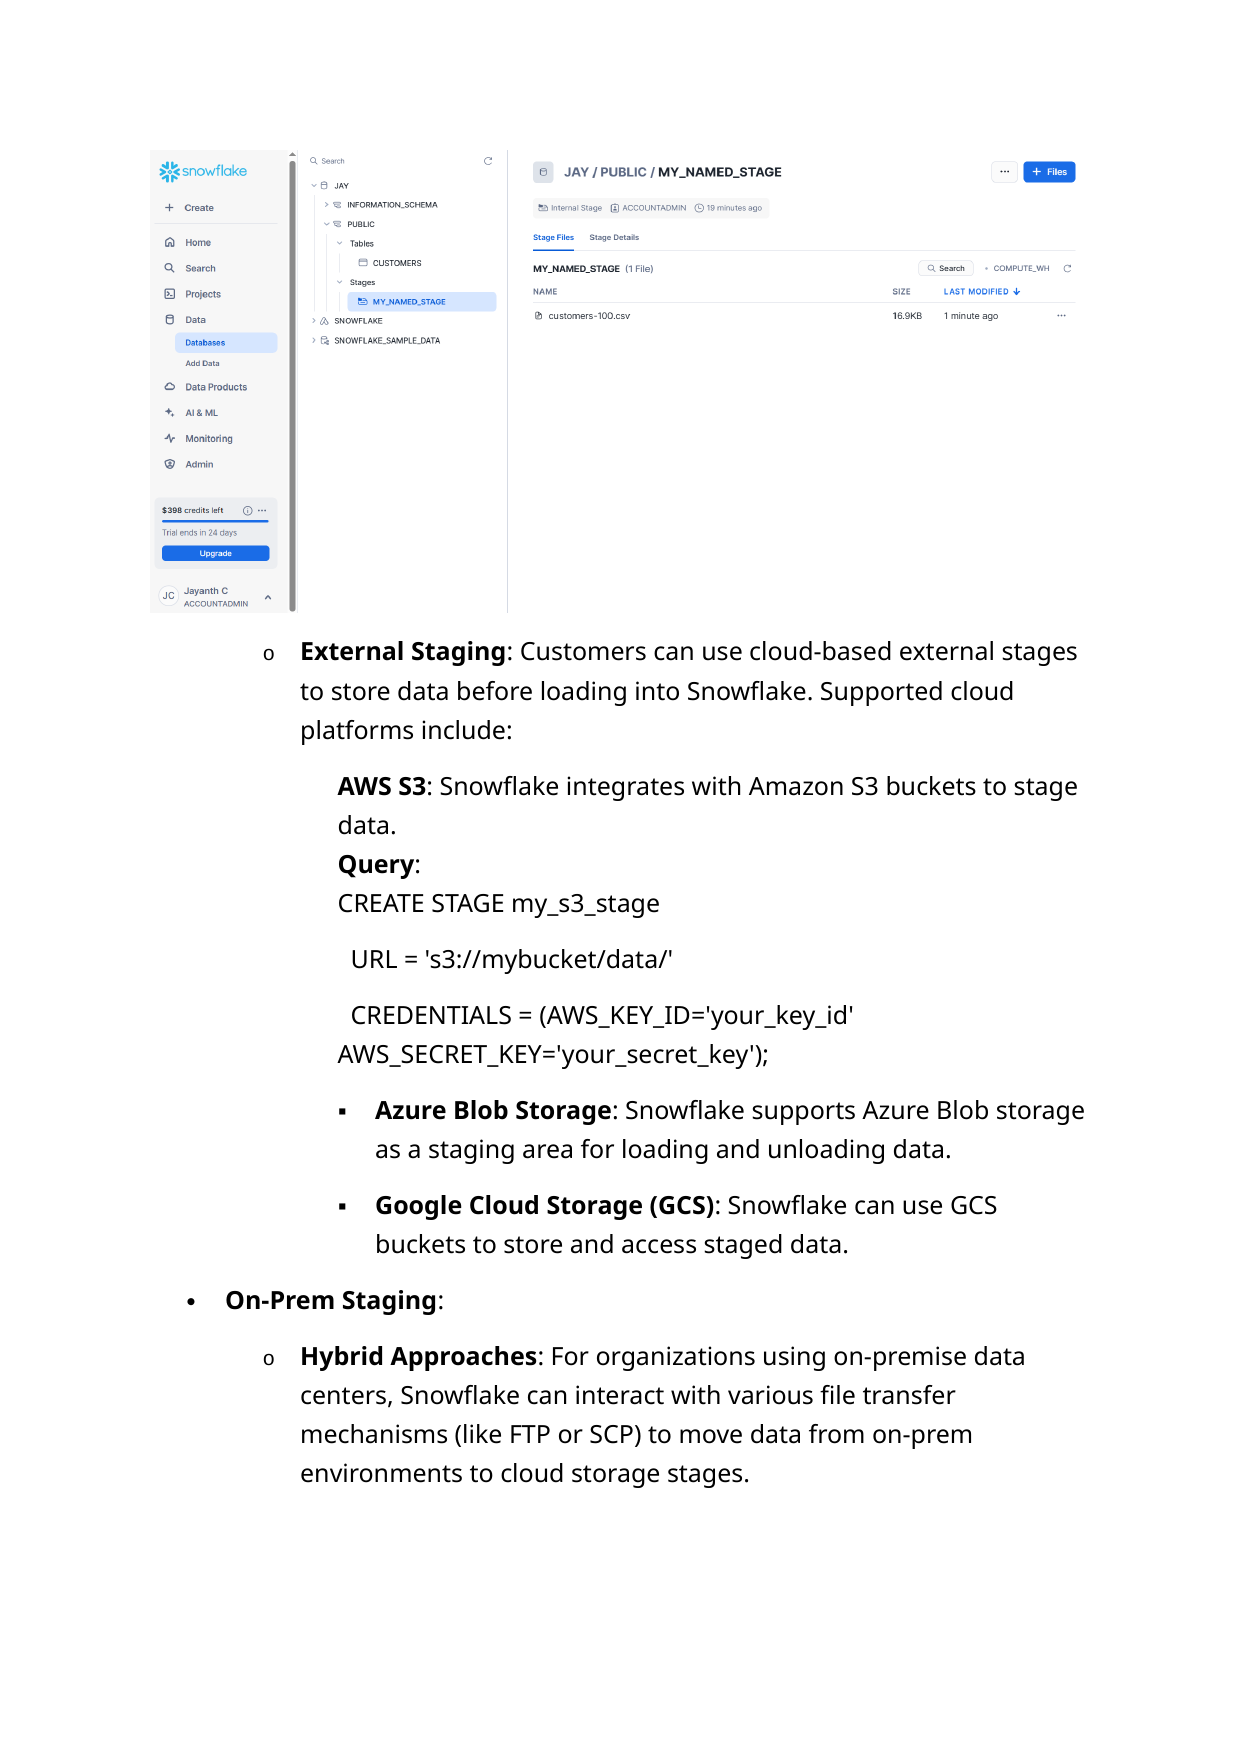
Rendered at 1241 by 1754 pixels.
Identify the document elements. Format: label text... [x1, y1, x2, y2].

list Azure Blob Storage: Snowflake supports Azure Blob storage as a staging area for loading and unloading data. [337, 1092, 1090, 1166]
list On-Prem Staging: [187, 1282, 1090, 1316]
list Hybrid Approaches: For organizations using on-premise data centers, Snowflake can interact with various file transfer mechanisms (like FTP or SCP) to move data from on-prem environments to cloud storage stages. [262, 1338, 1090, 1490]
text CREDENTIALS = (AWS_KEY_ID='your_key_id' AWS_SECRET_KEY='your_secret_key'); [337, 997, 1090, 1071]
picture [150, 150, 1091, 613]
text AWS S3: Snowflake integrates with Amazon S3 buckets to stage data. Query: CREATE STAGE my_s3_stage [337, 768, 1090, 920]
text URL = 's3://mybucket/data/' [337, 941, 1090, 976]
list External Staging: Customers can use cloud-based external stages to store data before loading into Snowflake. Supported cloud platforms include: [262, 634, 1090, 746]
list Google Cloud Storage (GCS): Snowflake can use GCS buckets to store and access staged data. [337, 1187, 1090, 1261]
